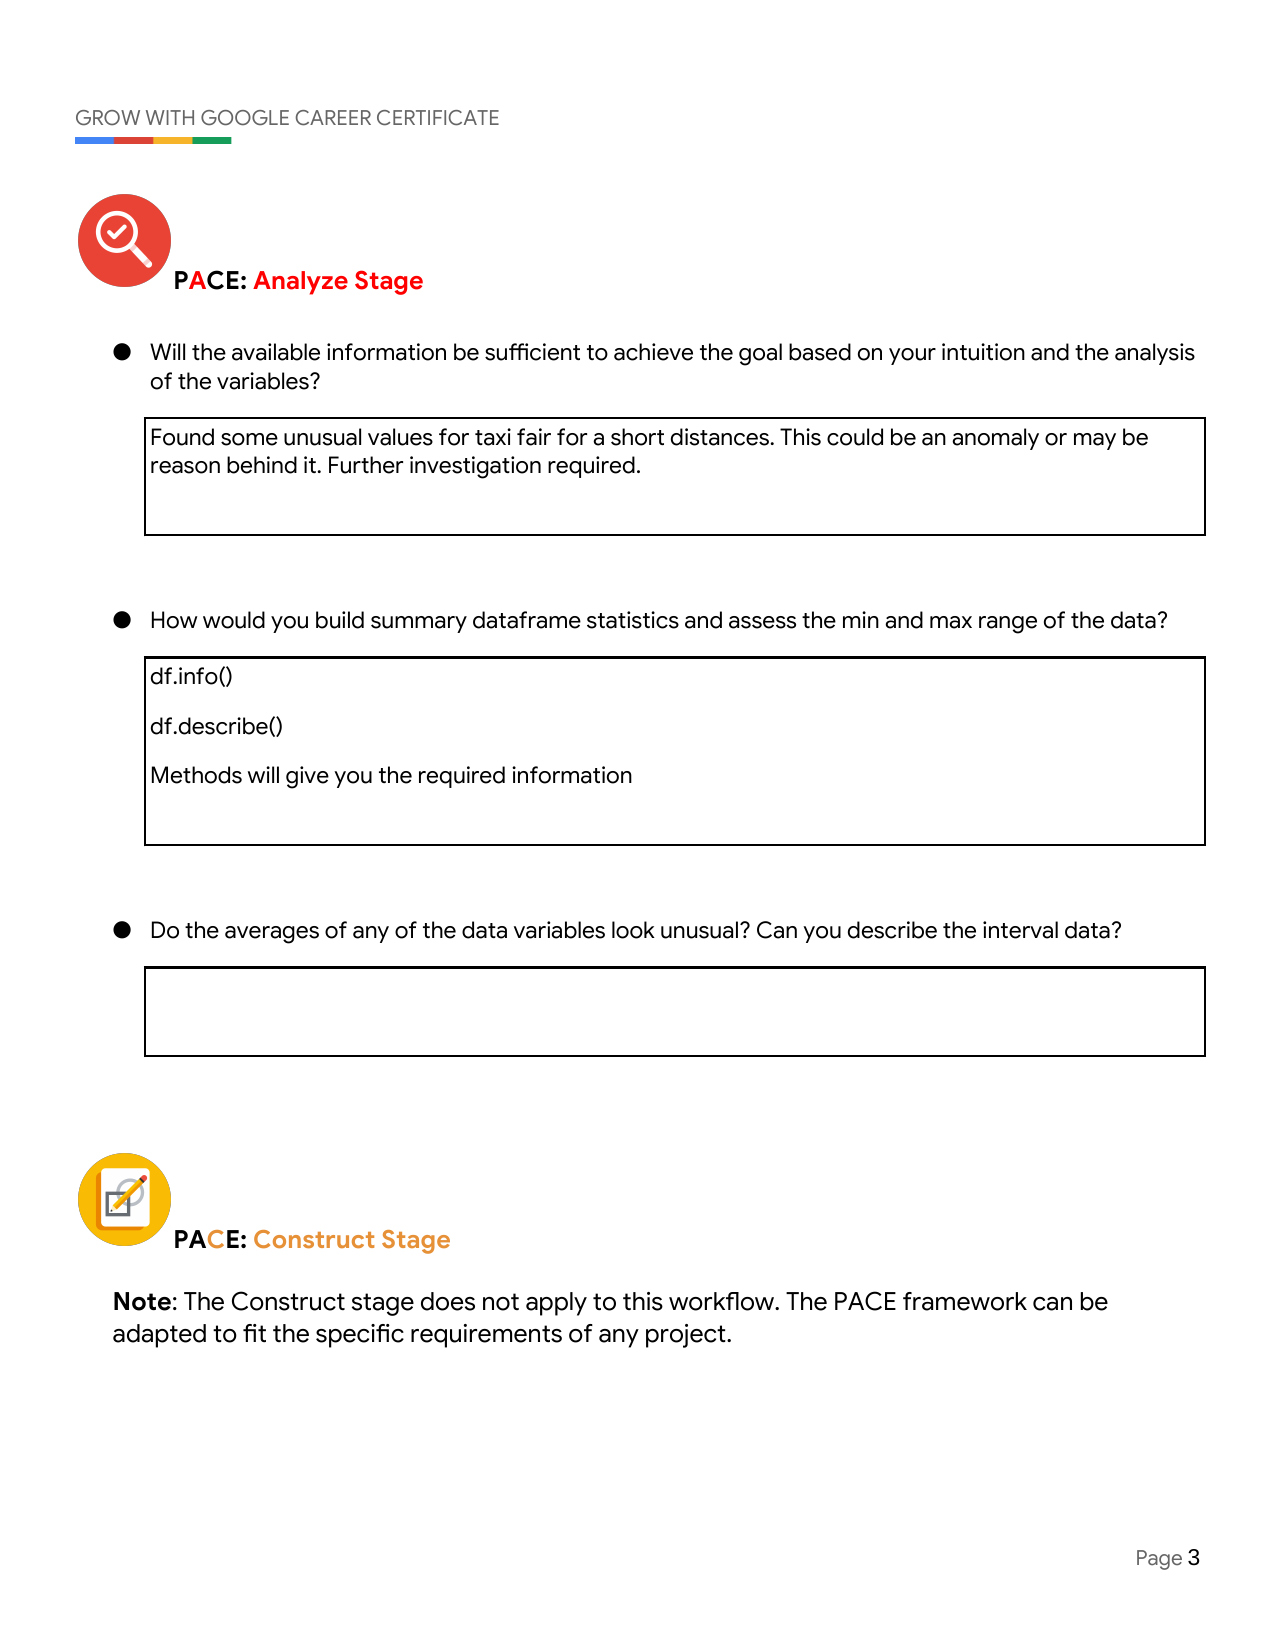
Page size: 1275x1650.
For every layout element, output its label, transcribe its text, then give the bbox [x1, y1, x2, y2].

text df.describe() [146, 706, 1204, 741]
text df.info() [146, 659, 1204, 691]
picture [75, 137, 232, 144]
text PACE: Analyze Stage [75, 191, 1200, 297]
picture [75, 1150, 173, 1249]
picture [75, 191, 173, 290]
text Methods will give you the required information [146, 756, 1204, 791]
text Found some unusual values for taxi fair for a short distances. This could be an anomaly or may be reason behind it. Further investigation required. [146, 419, 1204, 481]
text Note: The Construct stage does not apply to this workflow. The PACE framework can be adapted to fit the specific requirements of any project. [112, 1287, 1200, 1349]
list How would you build summary dataframe statistics and assess the min and max range of the data? [112, 607, 1200, 636]
text PACE: Construct Stage [75, 1150, 1200, 1255]
list Will the available information be sufficient to achieve the goal based on your intuition and the analysis of the variables? [112, 338, 1200, 396]
list Do the averages of any of the data variables look unusual? Can you describe the interval data? [112, 917, 1200, 946]
